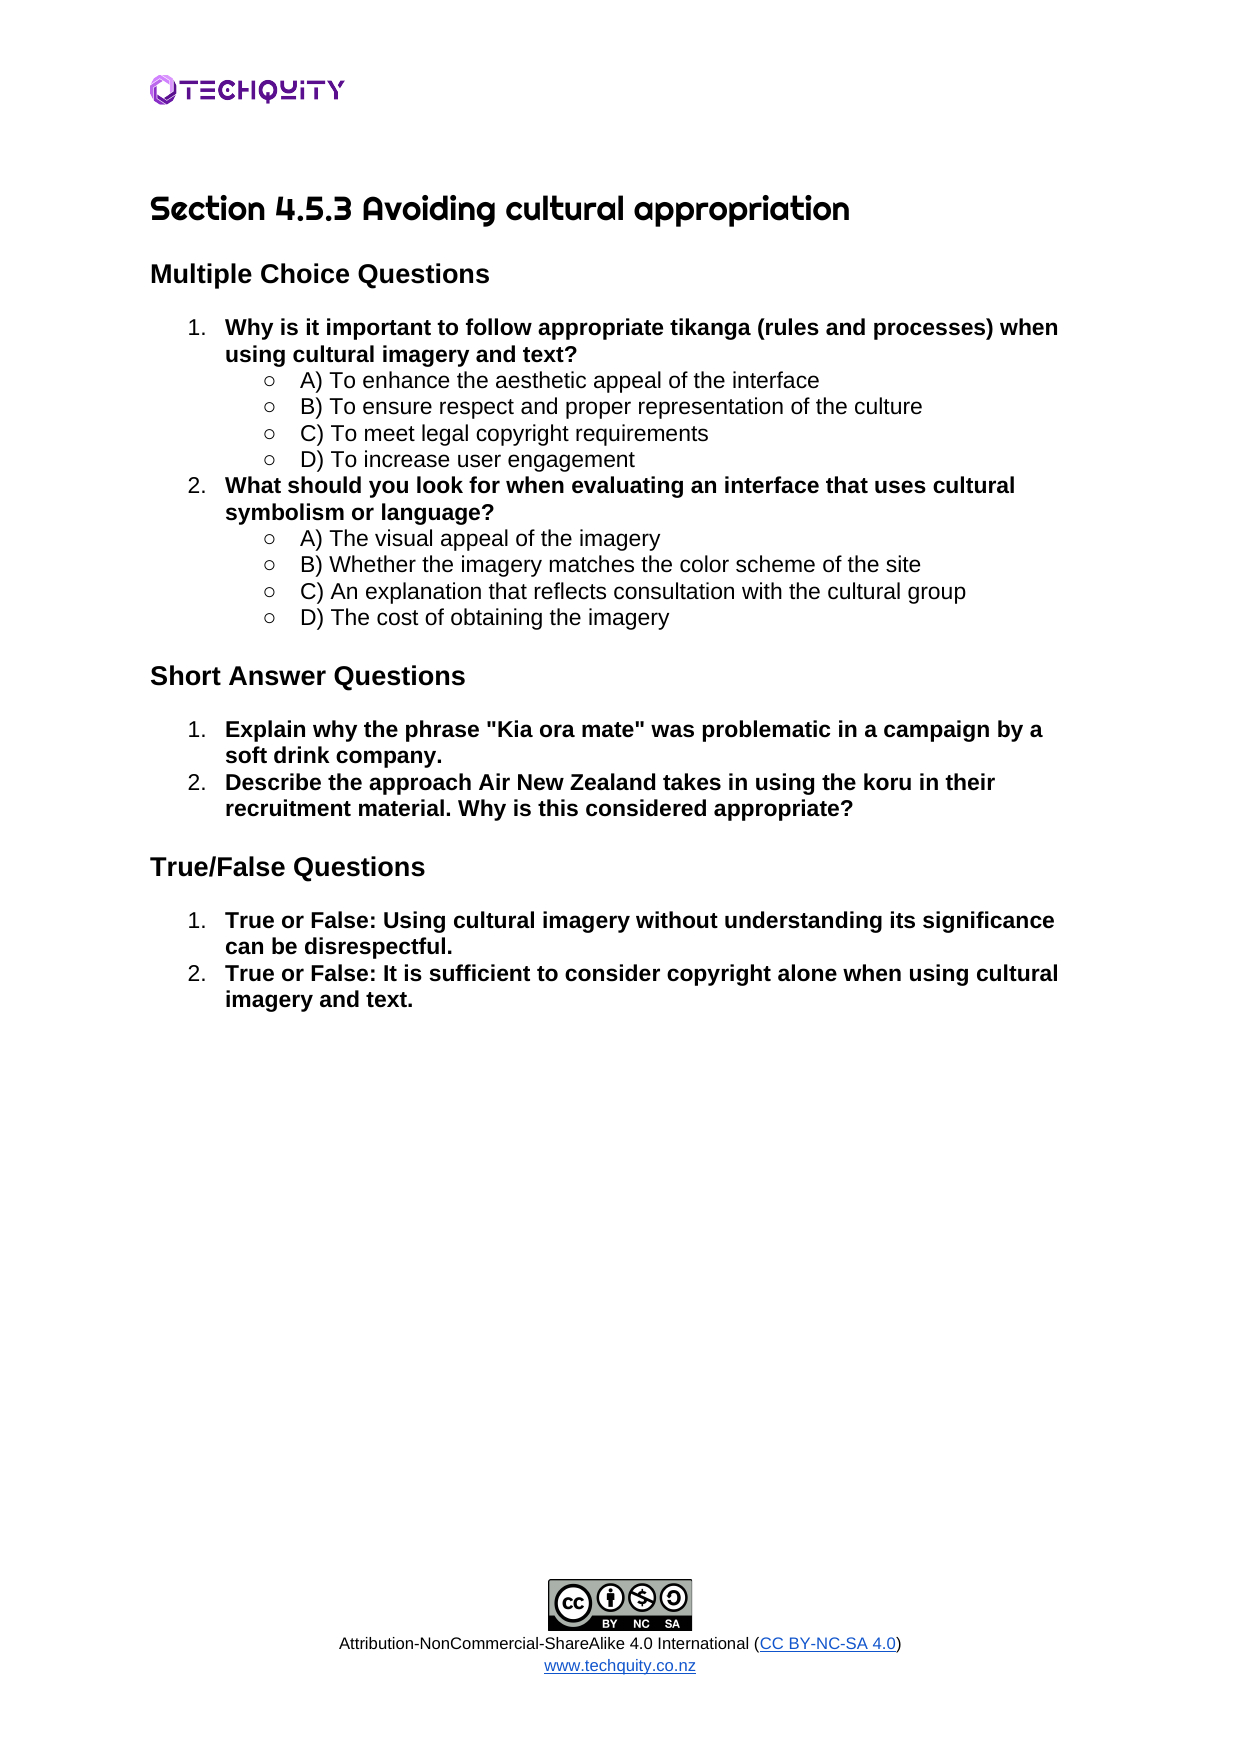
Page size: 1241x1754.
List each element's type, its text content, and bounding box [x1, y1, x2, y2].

list Describe the approach Air New Zealand takes in using the koru in their recruitment material. Why is this considered appropriate? [187, 769, 1090, 821]
subtitle Short Answer Questions [150, 660, 1090, 691]
list True or False: Using cultural imagery without understanding its significance can be disrespectful. [187, 907, 1090, 959]
subtitle Section 4.5.3 Avoiding cultural appropriation [150, 187, 1090, 229]
subtitle Multiple Choice Questions [150, 258, 1090, 289]
picture [150, 75, 345, 105]
subtitle True/False Questions [150, 851, 1090, 882]
list D) To increase user engagement [262, 446, 1090, 472]
picture [548, 1579, 693, 1631]
list C) To meet legal copyright requirements [262, 420, 1090, 446]
list B) To ensure respect and proper representation of the culture [262, 393, 1090, 420]
list A) To enhance the aesthetic appeal of the interface [262, 367, 1090, 393]
list B) Whether the imagery matches the color scheme of the site [262, 551, 1090, 578]
list C) An explanation that reflects consultation with the cultural group [262, 578, 1090, 604]
list What should you look for when evaluating an interface that uses cultural symbolism or language? [187, 472, 1090, 525]
list D) The cost of obtaining the imagery [262, 604, 1090, 631]
list A) The visual appeal of the imagery [262, 525, 1090, 551]
list True or False: It is sufficient to consider copyright alone when using cultural imagery and text. [187, 959, 1090, 1012]
list Why is it important to follow appropriate tikanga (rules and processes) when using cultural imagery and text? [187, 314, 1090, 367]
list Explain why the phrase "Kia ora mate" was problematic in a campaign by a soft drink company. [187, 716, 1090, 769]
